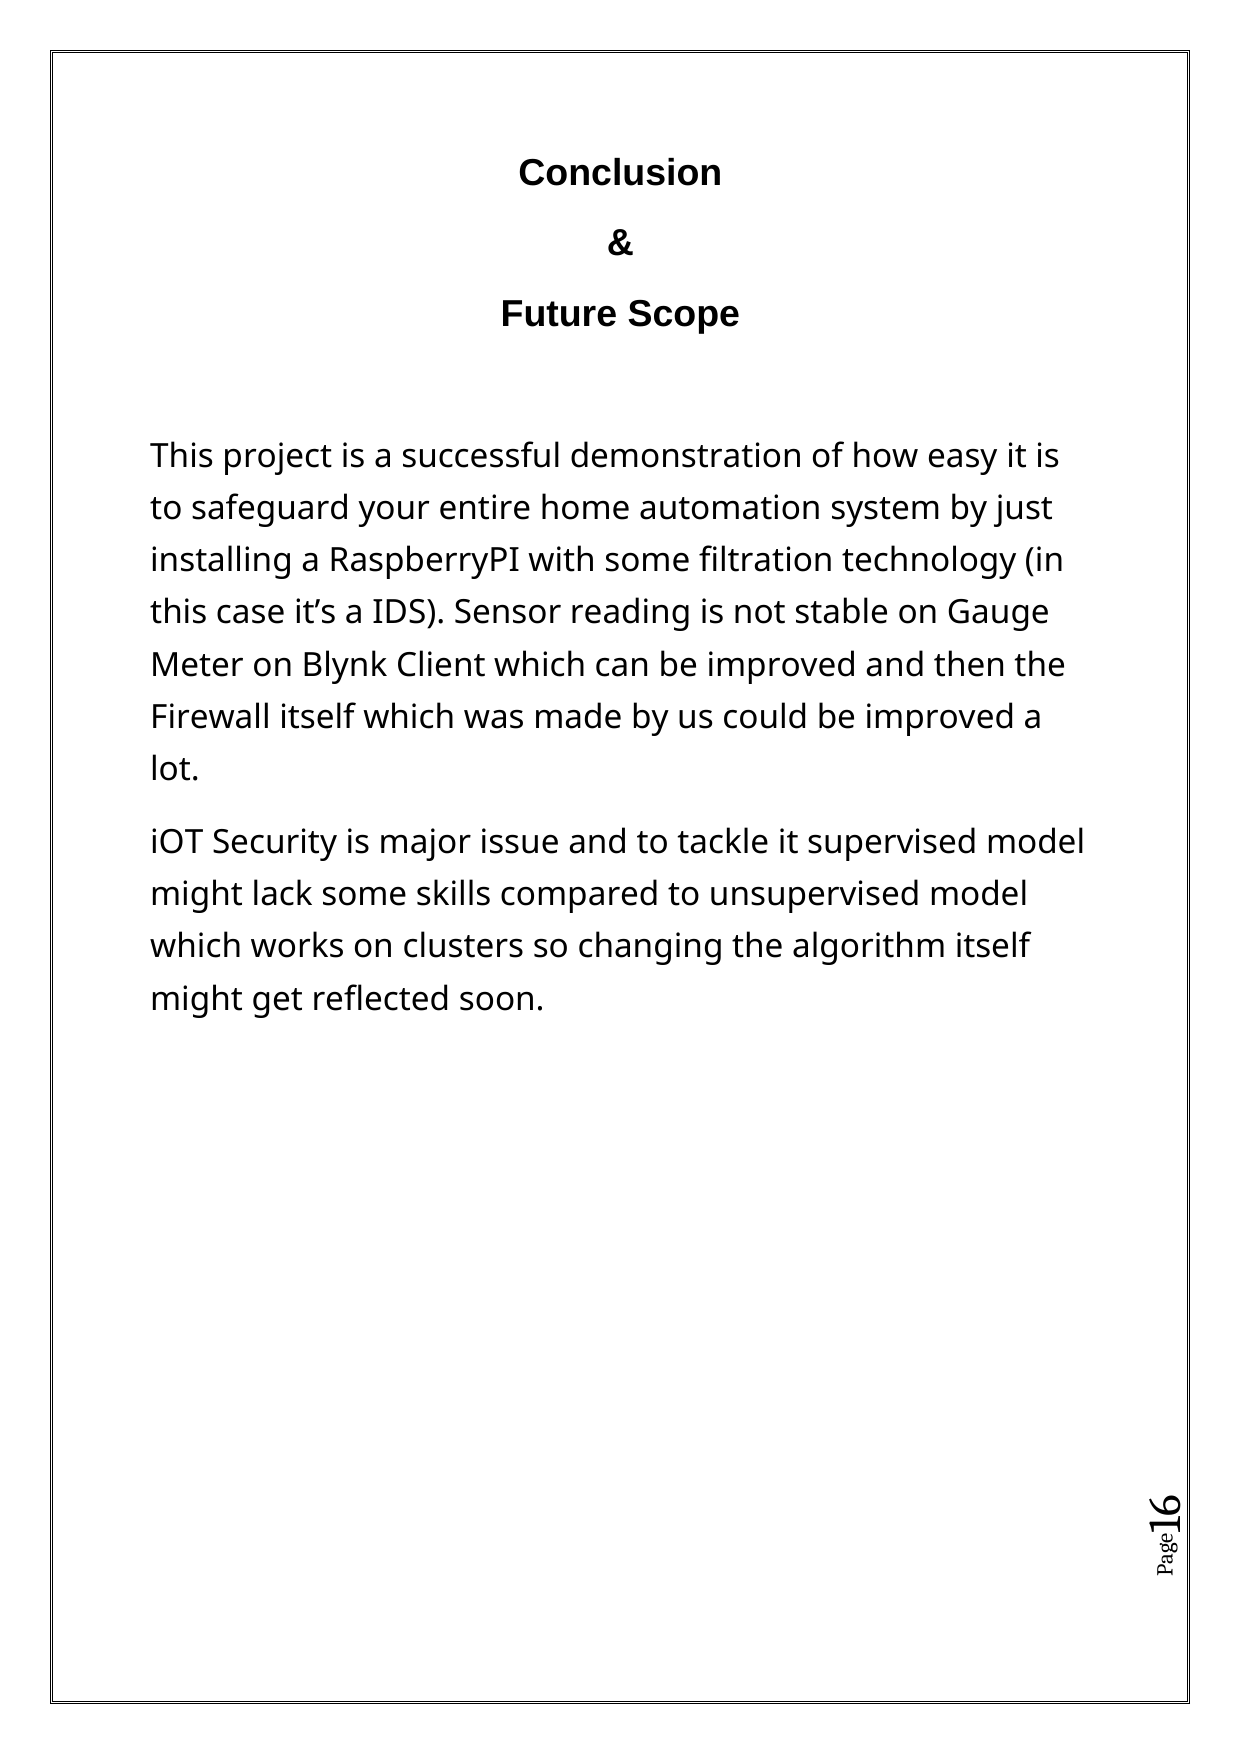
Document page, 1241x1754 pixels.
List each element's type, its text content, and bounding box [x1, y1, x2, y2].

text iOT Security is major issue and to tackle it supervised model might lack some skills compared to unsupervised model which works on clusters so changing the algorithm itself might get reflected soon. [150, 818, 1090, 1020]
text & [150, 220, 1090, 263]
text This project is a successful demonstration of how easy it is to safeguard your entire home automation system by just installing a RaspberryPI with some filtration technology (in this case it’s a IDS). Sensor reading is not stable on Gauge Meter on Blynk Client which can be improved and then the Firewall itself which was made by us could be improved a lot. [150, 432, 1090, 790]
text Conclusion [150, 150, 1090, 193]
text Future Scope [150, 291, 1090, 334]
